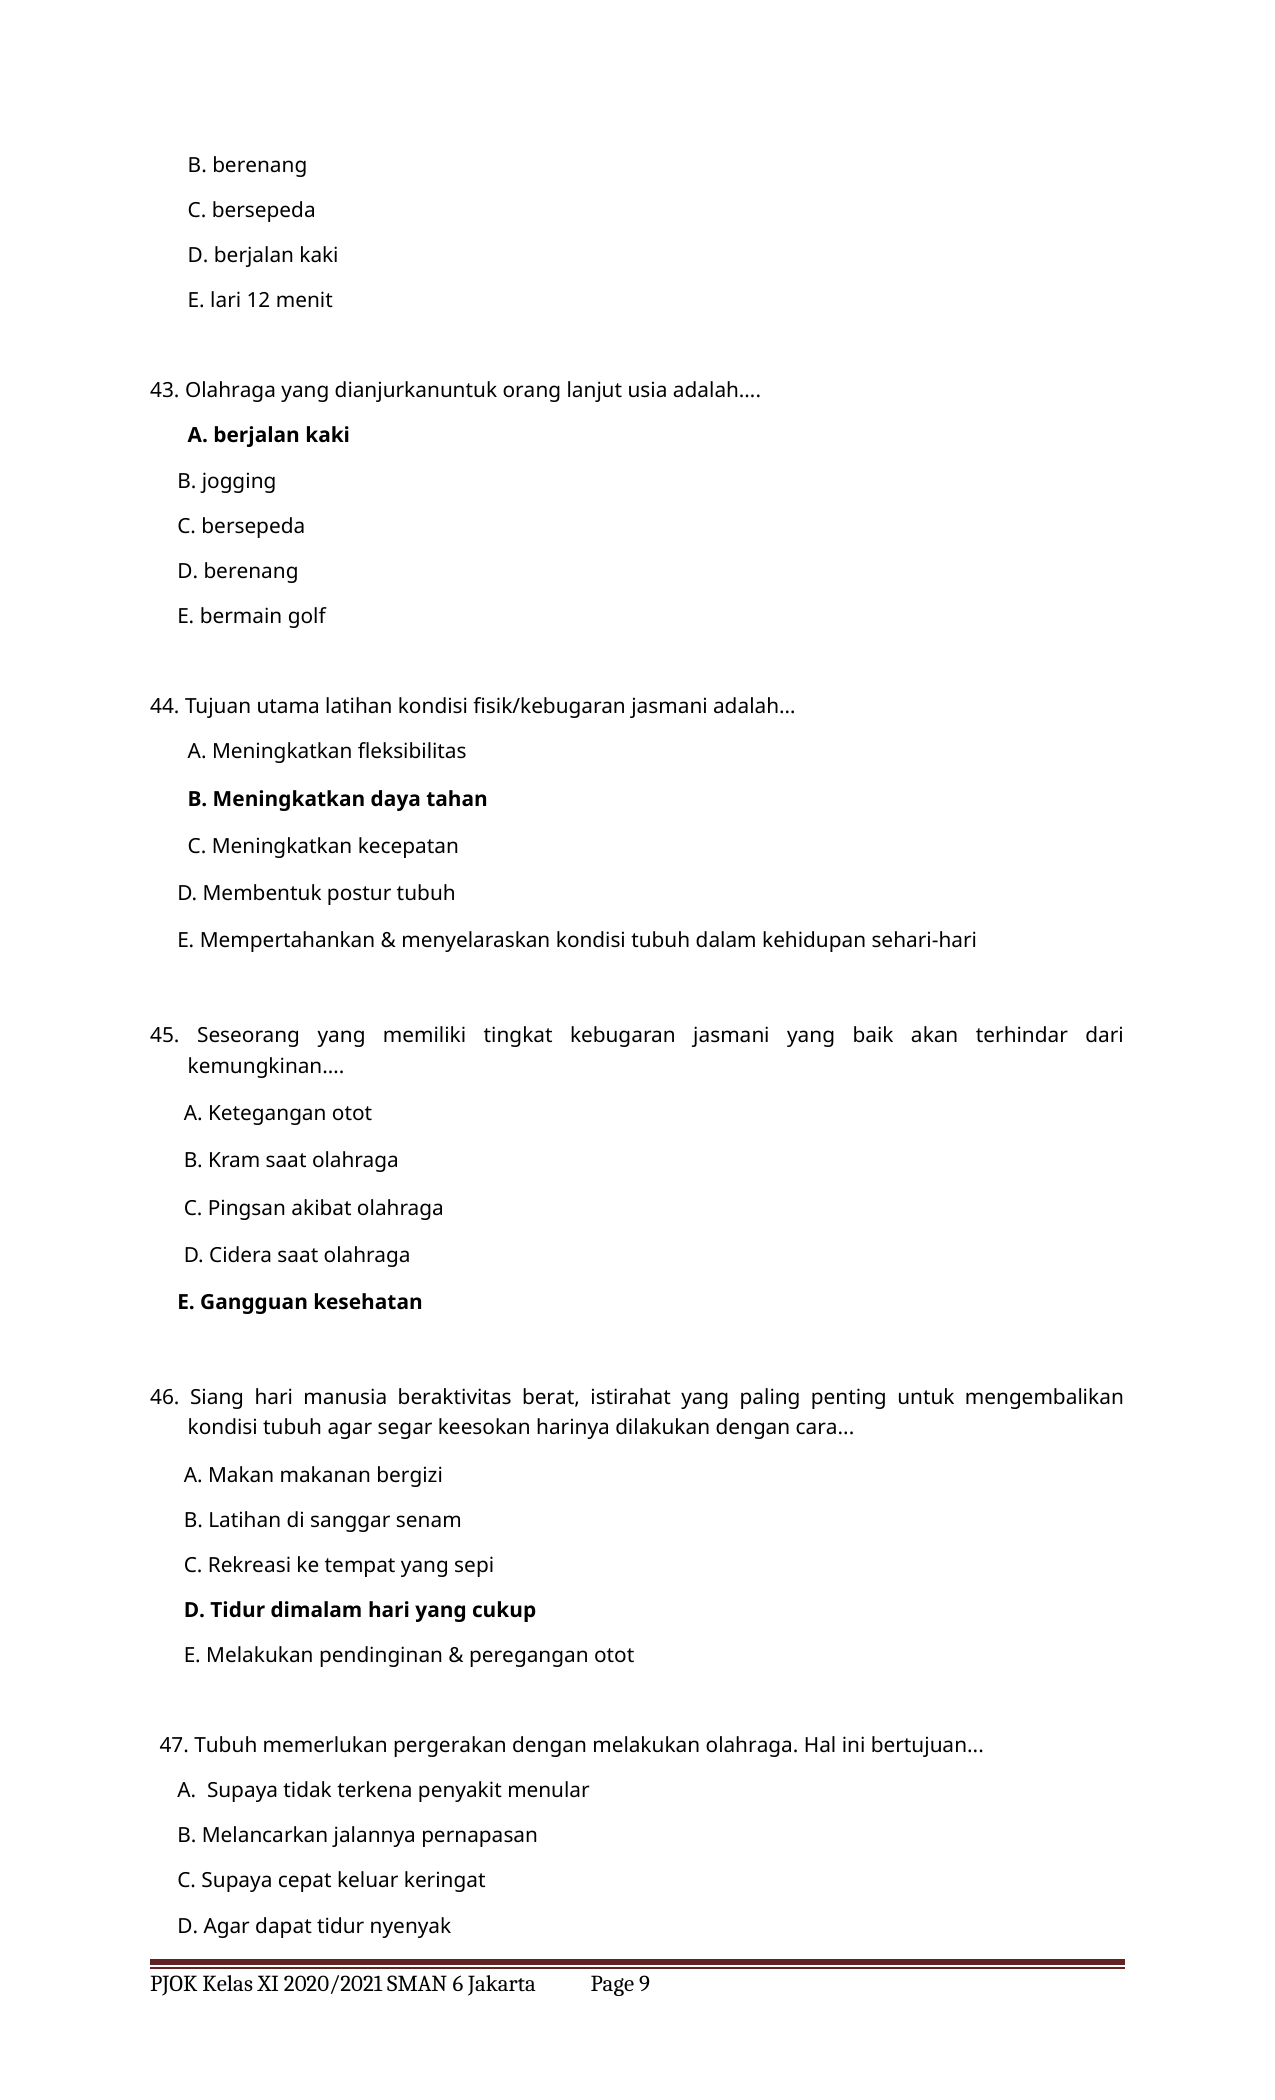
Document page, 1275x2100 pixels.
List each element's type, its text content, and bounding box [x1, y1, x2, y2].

text B. jogging [150, 466, 1125, 494]
text 46. Siang hari manusia beraktivitas berat, istirahat yang paling penting untuk mengembalikan kondisi tubuh agar segar keesokan harinya dilakukan dengan cara... [150, 1382, 1125, 1441]
text C. Meningkatkan kecepatan [187, 831, 1125, 859]
text E. Gangguan kesehatan [150, 1287, 1125, 1316]
text C. bersepeda [187, 195, 1125, 223]
text C. Supaya cepat keluar keringat [150, 1866, 1125, 1894]
text D. berjalan kaki [187, 240, 1125, 269]
text D. Agar dapat tidur nyenyak [150, 1911, 1125, 1939]
text A. berjalan kaki [150, 421, 1125, 449]
text D. berenang [150, 556, 1125, 584]
text 44. Tujuan utama latihan kondisi fisik/kebugaran jasmani adalah… [150, 691, 1125, 720]
text E. Melakukan pendinginan & peregangan otot [178, 1640, 1125, 1668]
text B. berenang [187, 150, 1125, 178]
text 47. Tubuh memerlukan pergerakan dengan melakukan olahraga. Hal ini bertujuan... [159, 1730, 1125, 1759]
text B. Latihan di sanggar senam [178, 1505, 1125, 1533]
text A. Makan makanan bergizi [178, 1460, 1125, 1488]
text A. Ketegangan otot [178, 1098, 1125, 1126]
text B. Melancarkan jalannya pernapasan [150, 1821, 1125, 1849]
text A. Supaya tidak terkena penyakit menular [150, 1775, 1125, 1804]
text B. Meningkatkan daya tahan [187, 784, 1125, 812]
text D. Cidera saat olahraga [178, 1240, 1125, 1268]
text E. Mempertahankan & menyelaraskan kondisi tubuh dalam kehidupan sehari-hari [150, 926, 1125, 954]
text C. Pingsan akibat olahraga [178, 1193, 1125, 1221]
text 43. Olahraga yang dianjurkanuntuk orang lanjut usia adalah…. [150, 376, 1125, 404]
text E. lari 12 menit [187, 285, 1125, 314]
text C. bersepeda [150, 511, 1125, 539]
text E. bermain golf [150, 601, 1125, 629]
text 45. Seseorang yang memiliki tingkat kebugaran jasmani yang baik akan terhindar dari kemungkinan…. [150, 1020, 1125, 1079]
text B. Kram saat olahraga [178, 1145, 1125, 1174]
text D. Tidur dimalam hari yang cukup [178, 1595, 1125, 1623]
text C. Rekreasi ke tempat yang sepi [178, 1550, 1125, 1578]
text D. Membentuk postur tubuh [150, 878, 1125, 907]
text A. Meningkatkan fleksibilitas [187, 736, 1125, 765]
